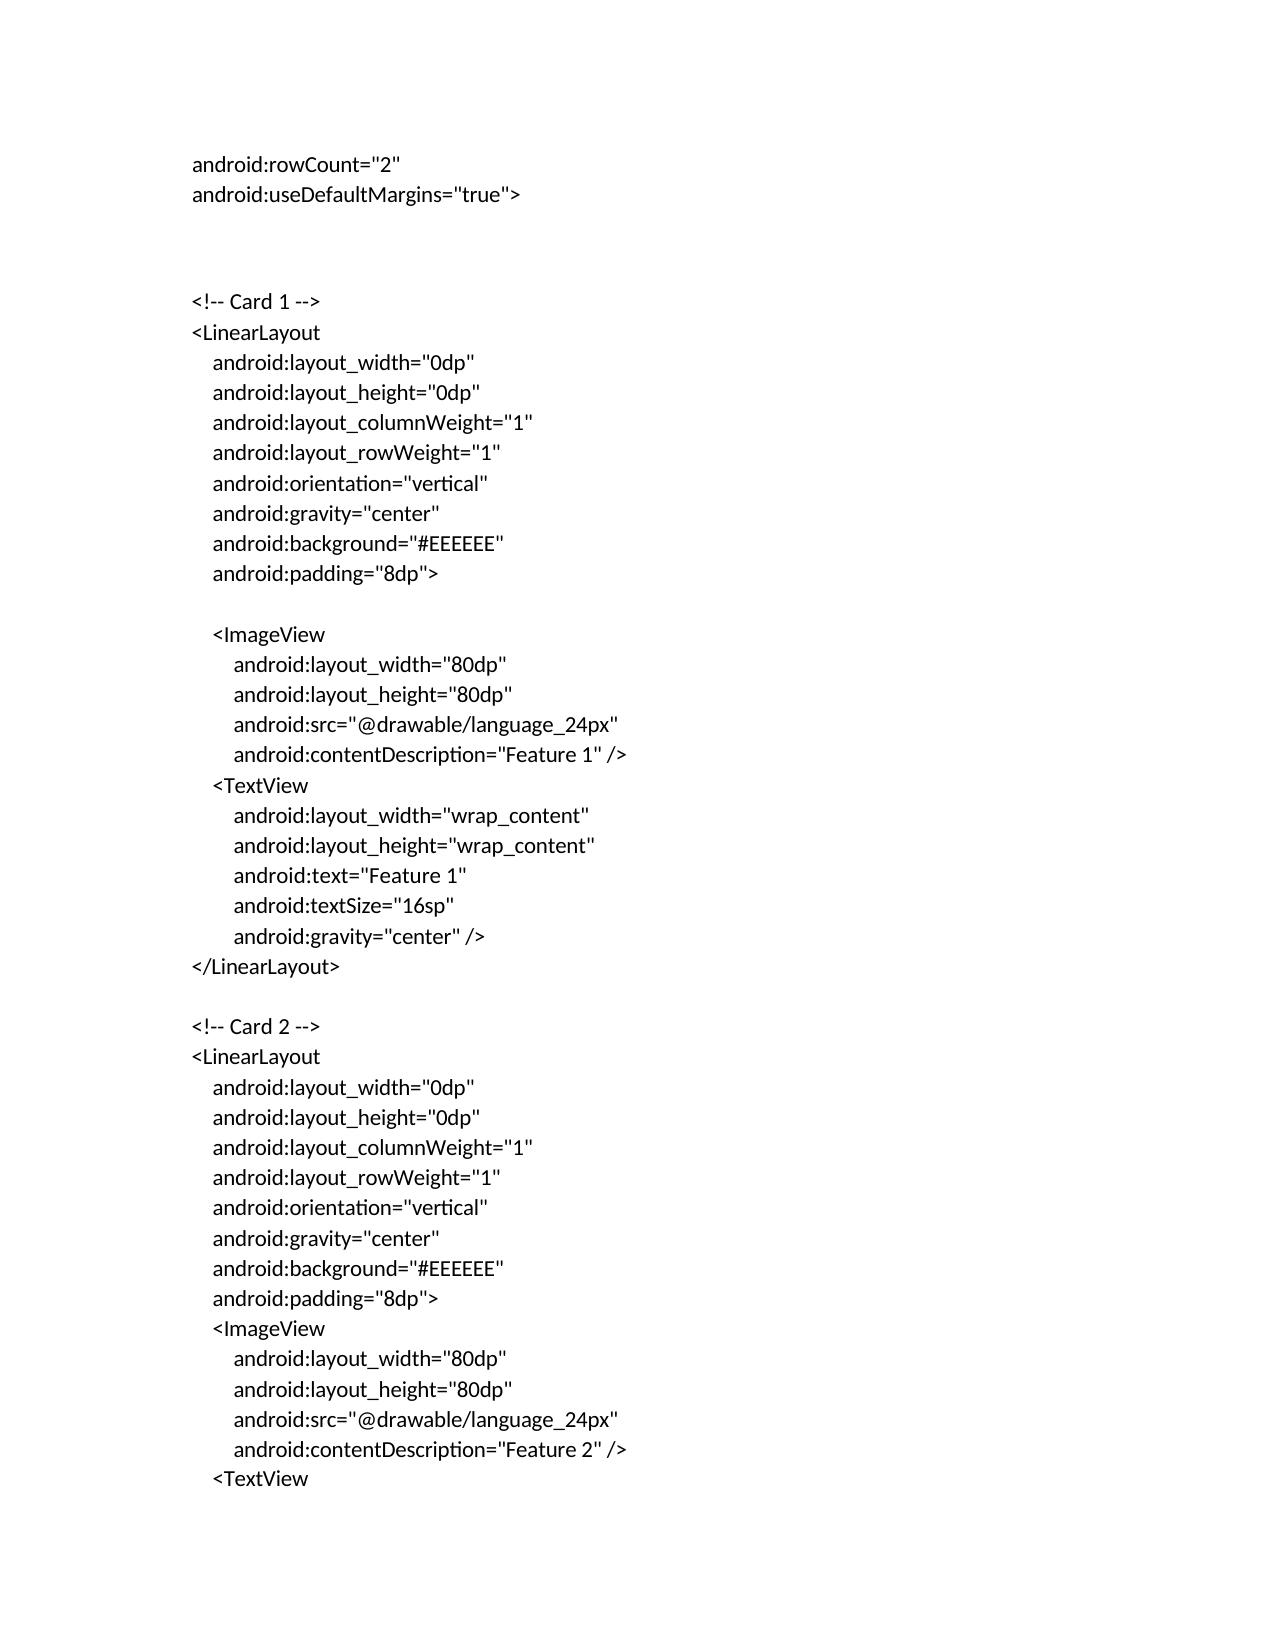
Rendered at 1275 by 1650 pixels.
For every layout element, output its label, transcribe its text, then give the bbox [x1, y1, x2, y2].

text <TextView [212, 771, 1087, 799]
text <ImageView android:layout_width="80dp" android:layout_height="80dp" [212, 620, 580, 708]
text android:layout_width="wrap_content" android:layout_height="wrap_content" android:text="Feature 1" [233, 801, 600, 889]
text <!-- Card 1 --> [191, 287, 1087, 316]
text android:src="@drawable/language_24px" android:contentDescription="Feature 2" /> [233, 1405, 673, 1463]
text <!-- Card 2 --> [191, 1012, 1087, 1040]
text android:textSize="16sp" android:gravity="center" /> [233, 892, 489, 950]
text <ImageView android:layout_width="80dp" android:layout_height="80dp" [212, 1314, 580, 1403]
text </LinearLayout> [191, 952, 1087, 980]
text android:rowCount="2" android:useDefaultMargins="true"> [192, 150, 673, 208]
text <TextView [212, 1464, 1087, 1493]
text android:src="@drawable/language_24px" android:contentDescription="Feature 1" /> [233, 710, 673, 768]
